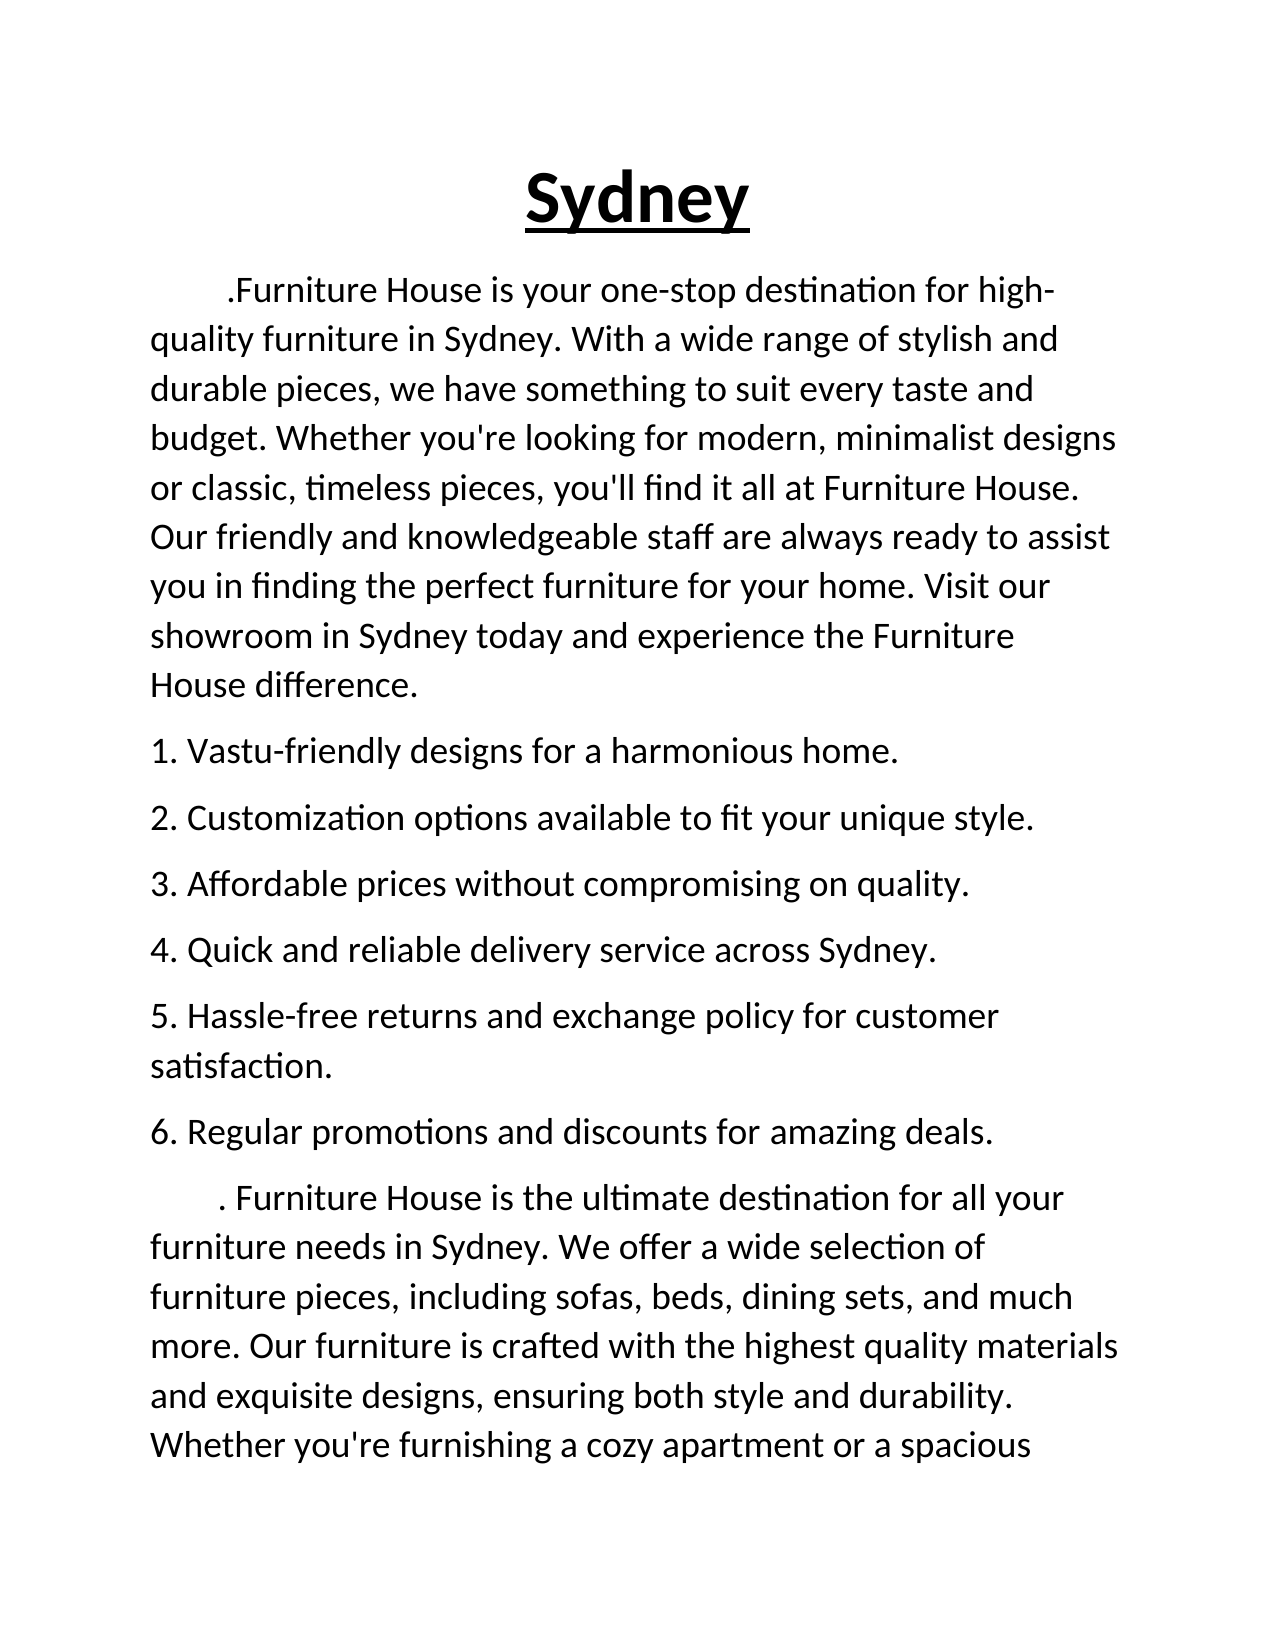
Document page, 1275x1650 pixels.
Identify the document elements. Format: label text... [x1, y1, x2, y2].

text 4. Quick and reliable delivery service across Sydney. [150, 926, 1125, 972]
text 2. Customization options available to fit your unique style. [150, 794, 1125, 839]
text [150, 1174, 1125, 1467]
text .Furniture House is your one-stop destination for high-quality furniture in Sydney. With a wide range of stylish and durable pieces, we have something to suit every taste and budget. Whether you're looking for modern, minimalist designs or classic, timeless pieces, you'll find it all at Furniture House. Our friendly and knowledgeable staff are always ready to assist you in finding the perfect furniture for your home. Visit our showroom in Sydney today and experience the Furniture House difference. [150, 266, 1125, 707]
text 5. Hassle-free returns and exchange policy for customer satisfaction. [150, 992, 1125, 1087]
text 3. Affordable prices without compromising on quality. [150, 860, 1125, 906]
text 1. Vastu-friendly designs for a harmonious home. [150, 727, 1125, 773]
text 6. Regular promotions and discounts for amazing deals. [150, 1108, 1125, 1153]
text Sydney [150, 150, 1125, 242]
